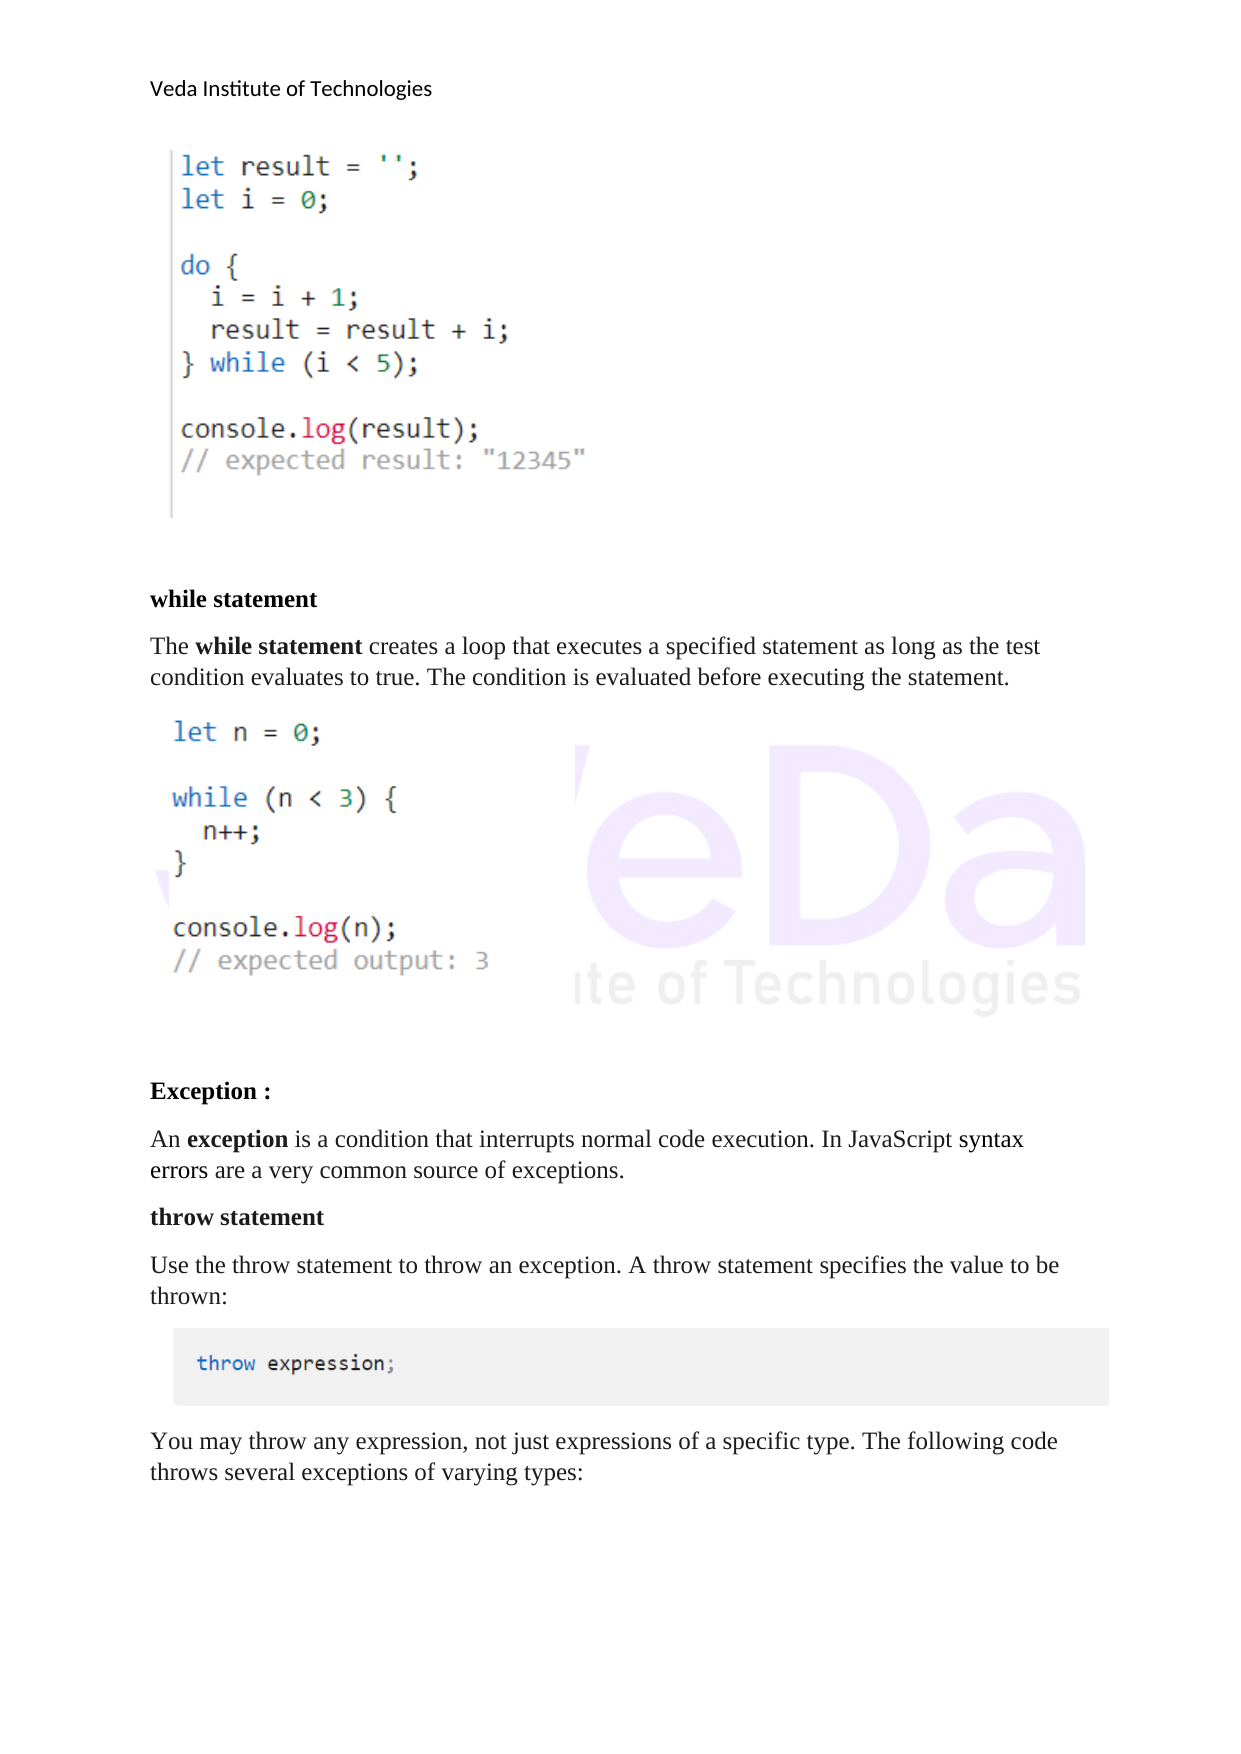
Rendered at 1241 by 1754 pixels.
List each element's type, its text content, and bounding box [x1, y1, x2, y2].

text throw statement [150, 1202, 1090, 1231]
text An exception is a condition that interrupts normal code execution. In JavaScript syntax errors are a very common source of exceptions. [150, 1124, 1090, 1183]
text Use the throw statement to throw an exception. A throw statement specifies the value to be thrown: [150, 1250, 1090, 1310]
text You may throw any expression, not just expressions of a specific type. The following code throws several exceptions of varying types: [150, 1426, 1090, 1486]
text Exception : [150, 1076, 1090, 1105]
text The while statement creates a loop that executes a specified statement as long as the test condition evaluates to true. The condition is evaluated before executing the statement. [150, 631, 1090, 691]
text while statement [150, 584, 1090, 612]
